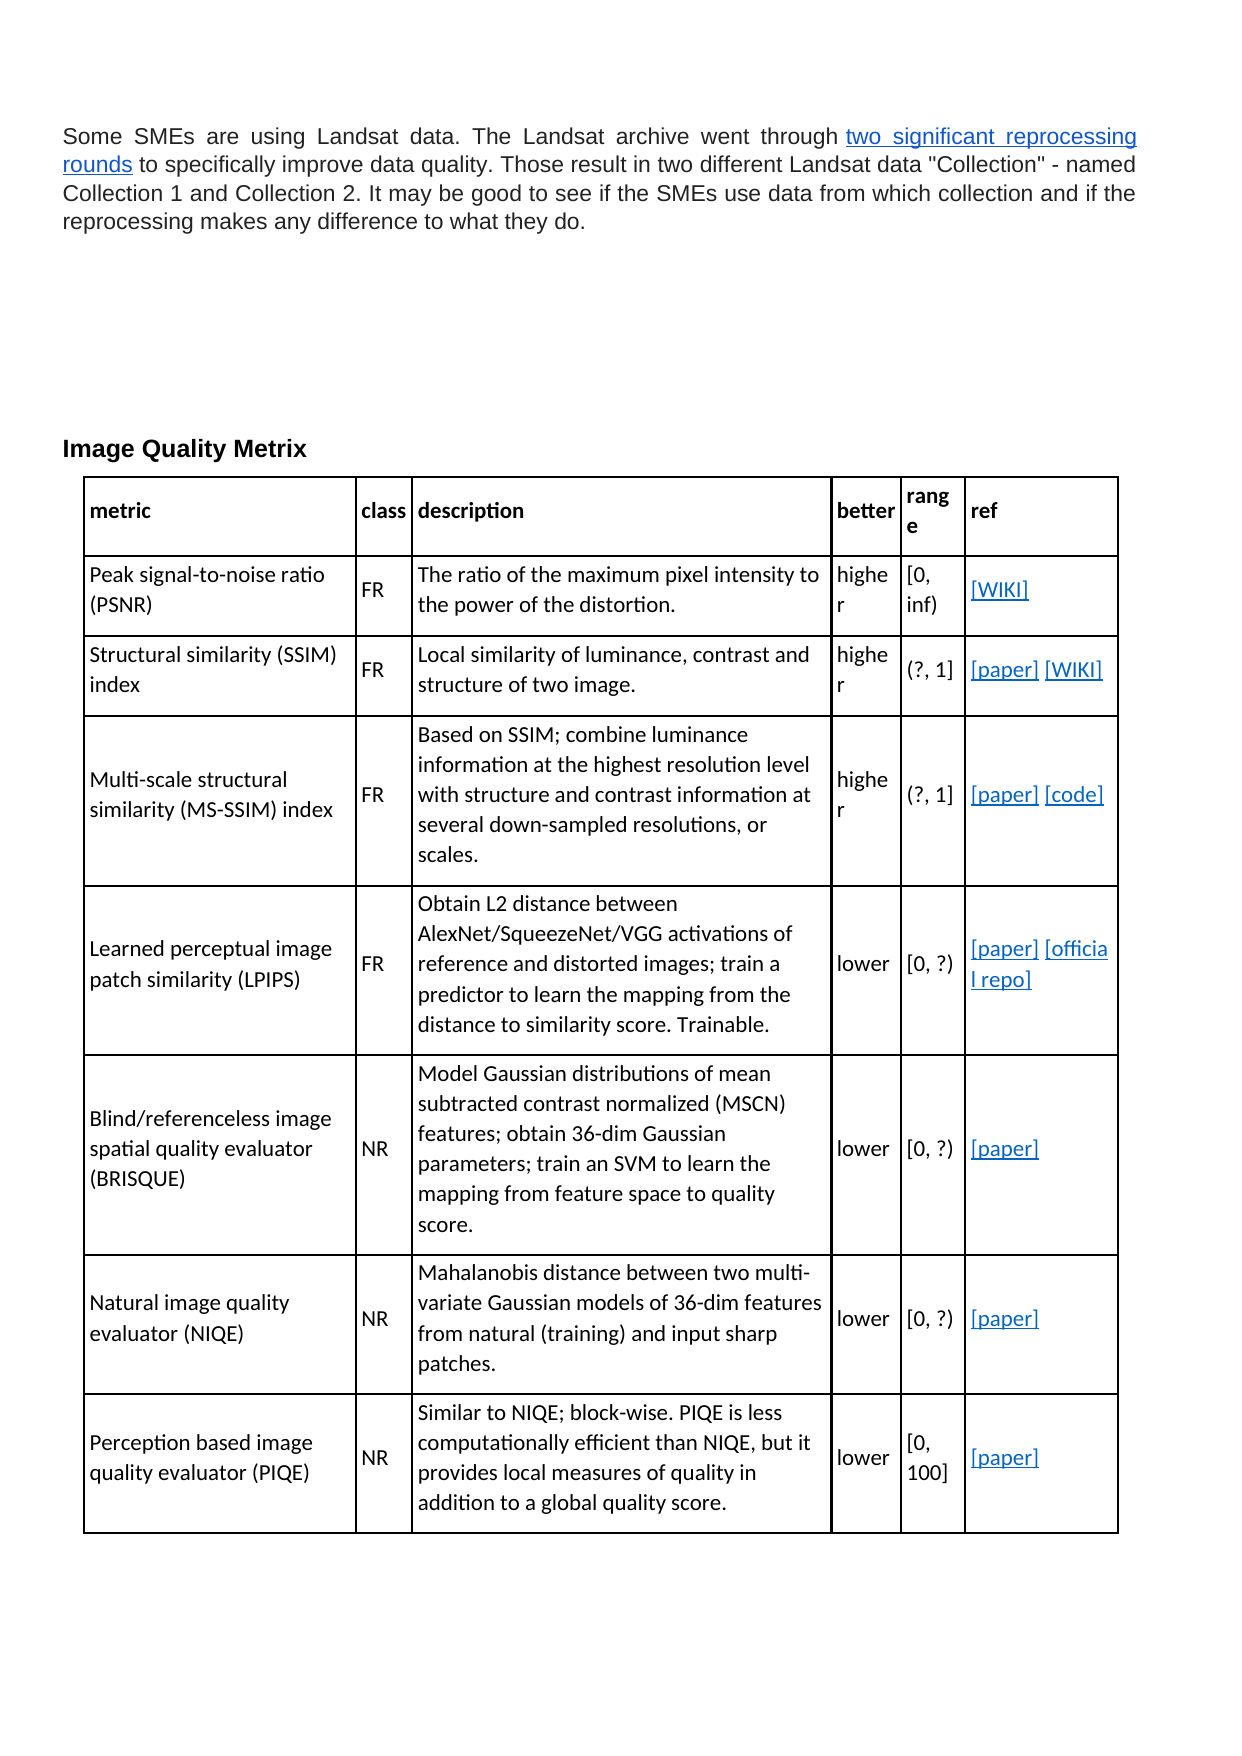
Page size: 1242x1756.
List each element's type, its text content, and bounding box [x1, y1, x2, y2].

table_header ref [966, 478, 1117, 555]
table_cell NR [357, 1256, 411, 1393]
table_cell lower [833, 1256, 900, 1393]
table_cell [0, ?) [902, 1256, 964, 1393]
table_header range [902, 478, 964, 555]
table_cell (?, 1] [902, 637, 964, 715]
table_header metric [85, 478, 355, 555]
table_cell FR [357, 557, 411, 635]
table_cell [paper] [966, 1056, 1117, 1254]
table_cell NR [357, 1056, 411, 1254]
text Image Quality Metrix [25, 434, 1137, 462]
table_header description [413, 478, 830, 555]
table_cell higher [833, 717, 900, 884]
table_cell lower [833, 1056, 900, 1254]
table_cell Mahalanobis distance between two multi-variate Gaussian models of 36-dim features from natural (training) and input sharp patches. [413, 1256, 830, 1393]
table_cell lower [833, 887, 900, 1054]
table_cell Model Gaussian distributions of mean subtracted contrast normalized (MSCN) features; obtain 36-dim Gaussian parameters; train an SVM to learn the mapping from feature space to quality score. [413, 1056, 830, 1254]
table_header class [357, 478, 411, 555]
table_cell [paper] [official repo] [966, 887, 1117, 1054]
table_cell Local similarity of luminance, contrast and structure of two image. [413, 637, 830, 715]
table_cell FR [357, 887, 411, 1054]
table_cell Based on SSIM; combine luminance information at the highest resolution level with structure and contrast information at several down-sampled resolutions, or scales. [413, 717, 830, 884]
table_cell FR [357, 717, 411, 884]
table_cell Learned perceptual image patch similarity (LPIPS) [85, 887, 355, 1054]
table_cell FR [357, 637, 411, 715]
table_cell [paper] [code] [966, 717, 1117, 884]
text Some SMEs are using Landsat data. The Landsat archive went through two significant reprocessing rounds to specifically improve data quality. Those result in two different Landsat data "Collection" - named Collection 1 and Collection 2. It may be good to see if the SMEs use data from which collection and if the reprocessing makes any difference to what they do. [62, 123, 1137, 234]
table_cell lower [833, 1395, 900, 1532]
table_cell Obtain L2 distance between AlexNet/SqueezeNet/VGG activations of reference and distorted images; train a predictor to learn the mapping from the distance to similarity score. Trainable. [413, 887, 830, 1054]
table_cell [0, ?) [902, 1056, 964, 1254]
table_cell [0, inf) [902, 557, 964, 635]
table_cell Blind/referenceless image spatial quality evaluator (BRISQUE) [85, 1056, 355, 1254]
table_cell Similar to NIQE; block-wise. PIQE is less computationally efficient than NIQE, but it provides local measures of quality in addition to a global quality score. [413, 1395, 830, 1532]
table_cell higher [833, 637, 900, 715]
table_cell [0, ?) [902, 887, 964, 1054]
table_cell Peak signal-to-noise ratio (PSNR) [85, 557, 355, 635]
table_cell The ratio of the maximum pixel intensity to the power of the distortion. [413, 557, 830, 635]
table_cell higher [833, 557, 900, 635]
table_cell [0, 100] [902, 1395, 964, 1532]
table_header better [833, 478, 900, 555]
table_cell Structural similarity (SSIM) index [85, 637, 355, 715]
table_cell [paper] [966, 1395, 1117, 1532]
table_cell [paper] [966, 1256, 1117, 1393]
table_cell Multi-scale structural similarity (MS-SSIM) index [85, 717, 355, 884]
table_cell [WIKI] [966, 557, 1117, 635]
table_cell Natural image quality evaluator (NIQE) [85, 1256, 355, 1393]
table_cell Perception based image quality evaluator (PIQE) [85, 1395, 355, 1532]
table_cell [paper] [WIKI] [966, 637, 1117, 715]
table_cell (?, 1] [902, 717, 964, 884]
table_cell NR [357, 1395, 411, 1532]
